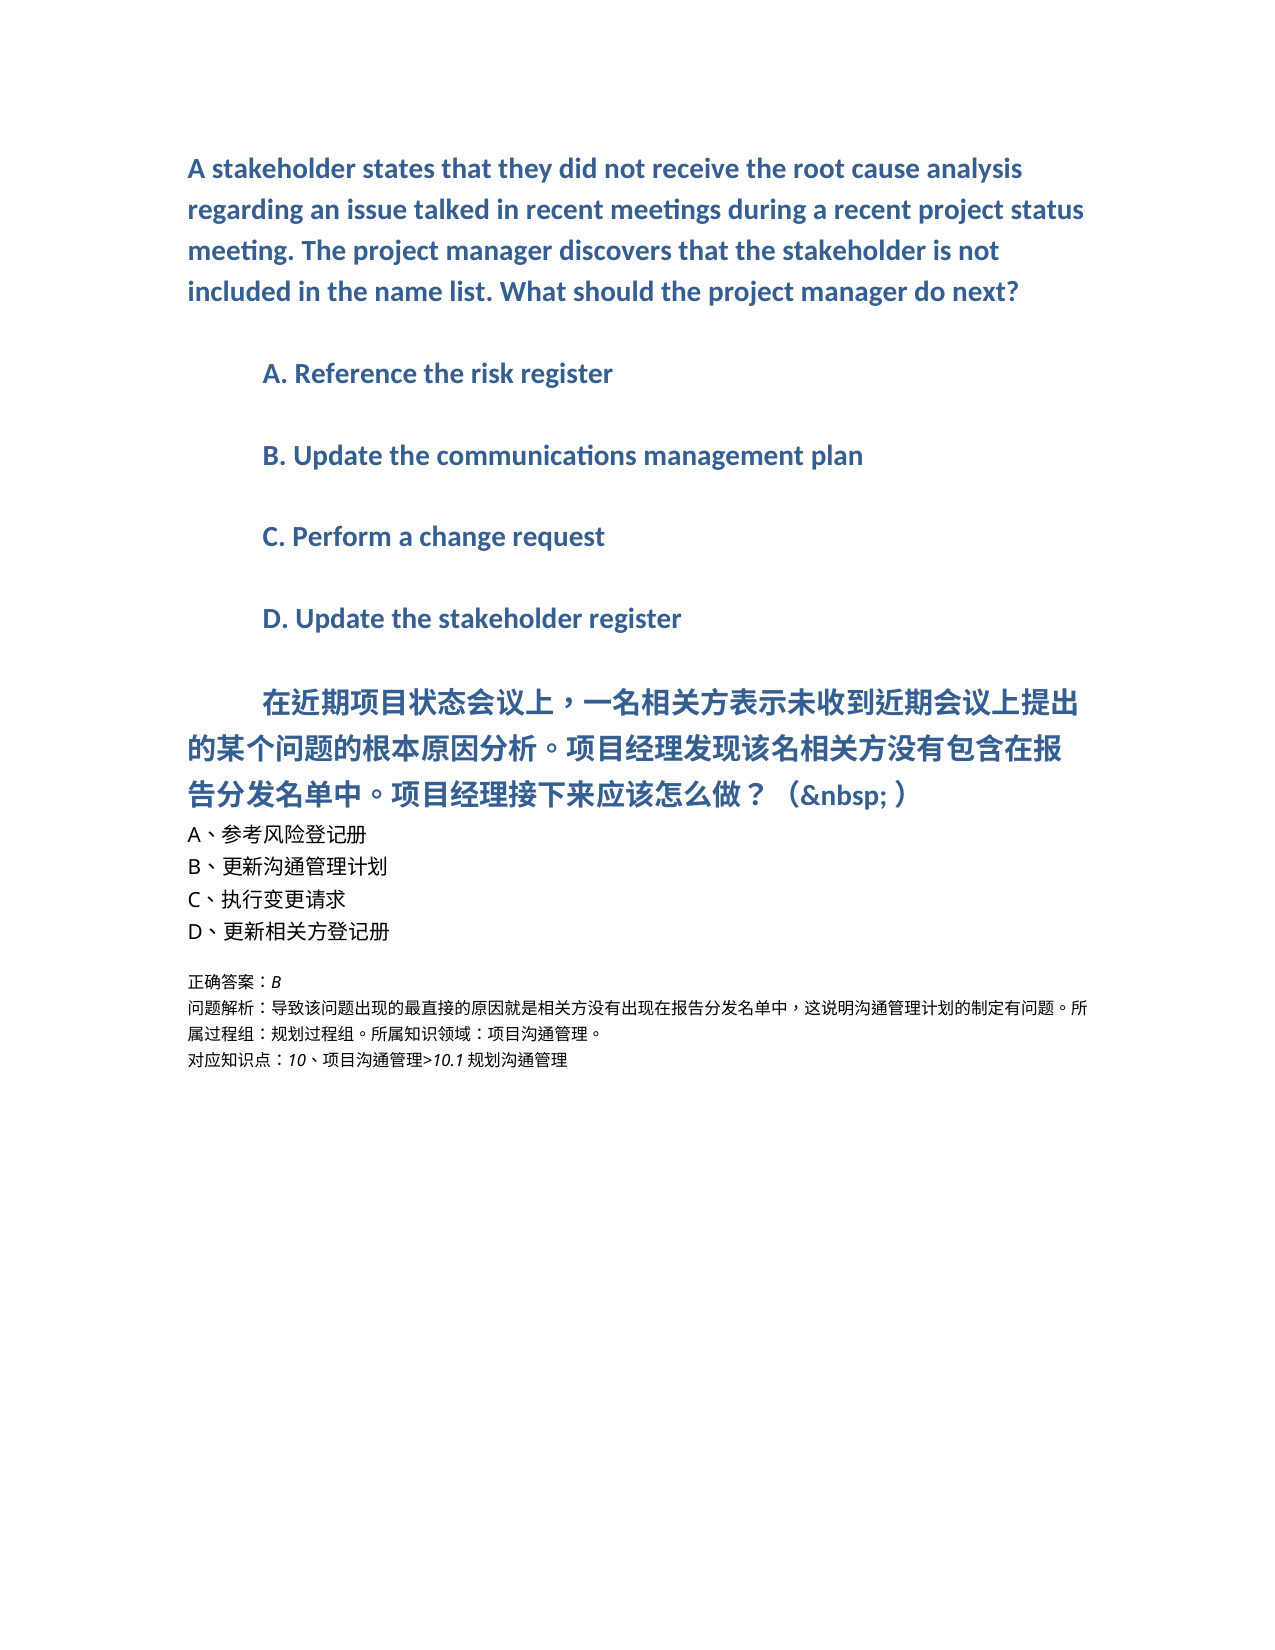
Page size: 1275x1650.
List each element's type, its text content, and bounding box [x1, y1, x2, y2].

text A、参考风险登记册 B、更新沟通管理计划 C、执行变更请求 D、更新相关方登记册 [187, 820, 1087, 946]
subtitle A stakeholder states that they did not receive the root cause analysis regarding an issue talked in recent meetings during a recent project status meeting. The project manager discovers that the stakeholder is not included in the name list. What should the project manager do next? A. Reference the risk register B. Update the communications management plan C. Perform a change request D. Update the stakeholder register 在近期项目状态会议上，一名相关方表示未收到近期会议上提出的某个问题的根本原因分析。项目经理发现该名相关方没有包含在报告分发名单中。项目经理接下来应该怎么做？（&nbsp; ） [187, 150, 1087, 814]
text 正确答案：B 问题解析：导致该问题出现的最直接的原因就是相关方没有出现在报告分发名单中，这说明沟通管理计划的制定有问题。所属过程组：规划过程组。所属知识领域：项目沟通管理。 对应知识点：10、项目沟通管理>10.1规划沟通管理 [187, 971, 1087, 1072]
